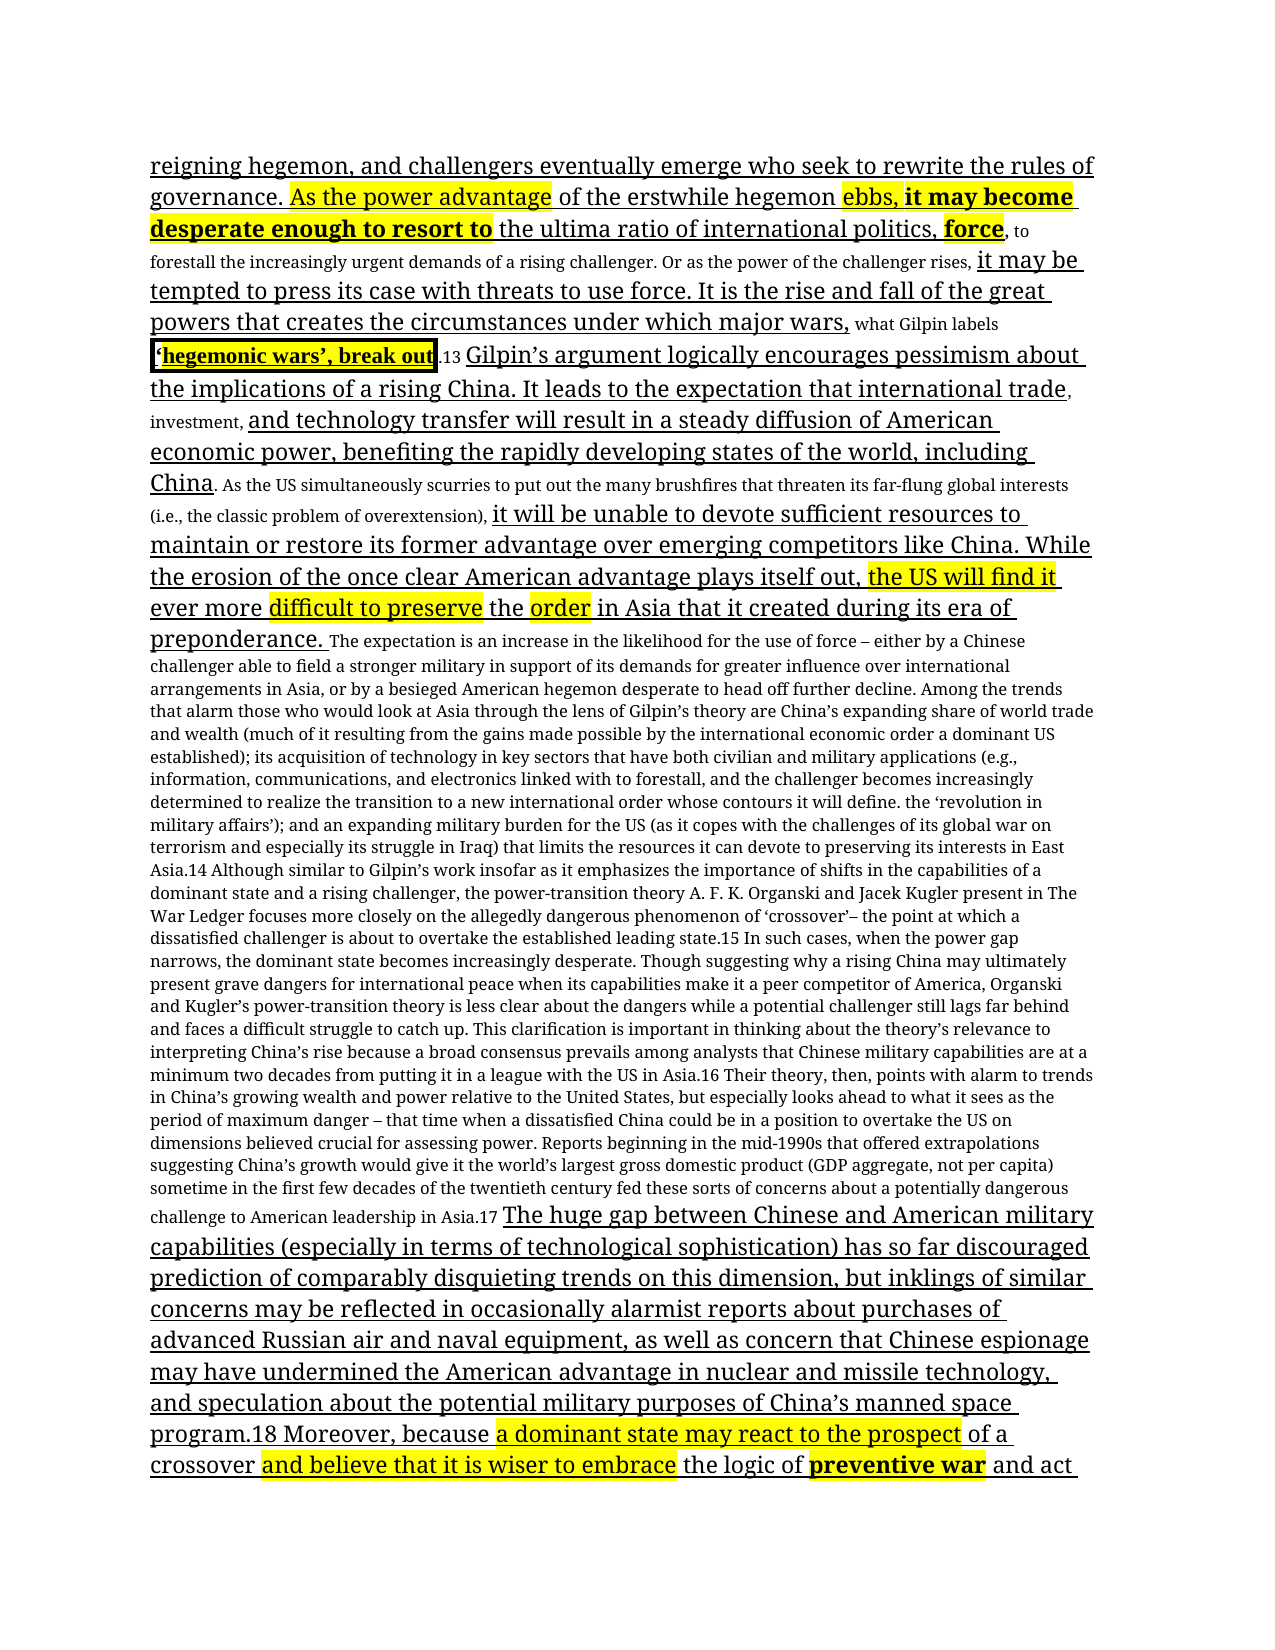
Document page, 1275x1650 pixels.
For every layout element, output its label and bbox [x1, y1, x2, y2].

text [150, 150, 1095, 1481]
